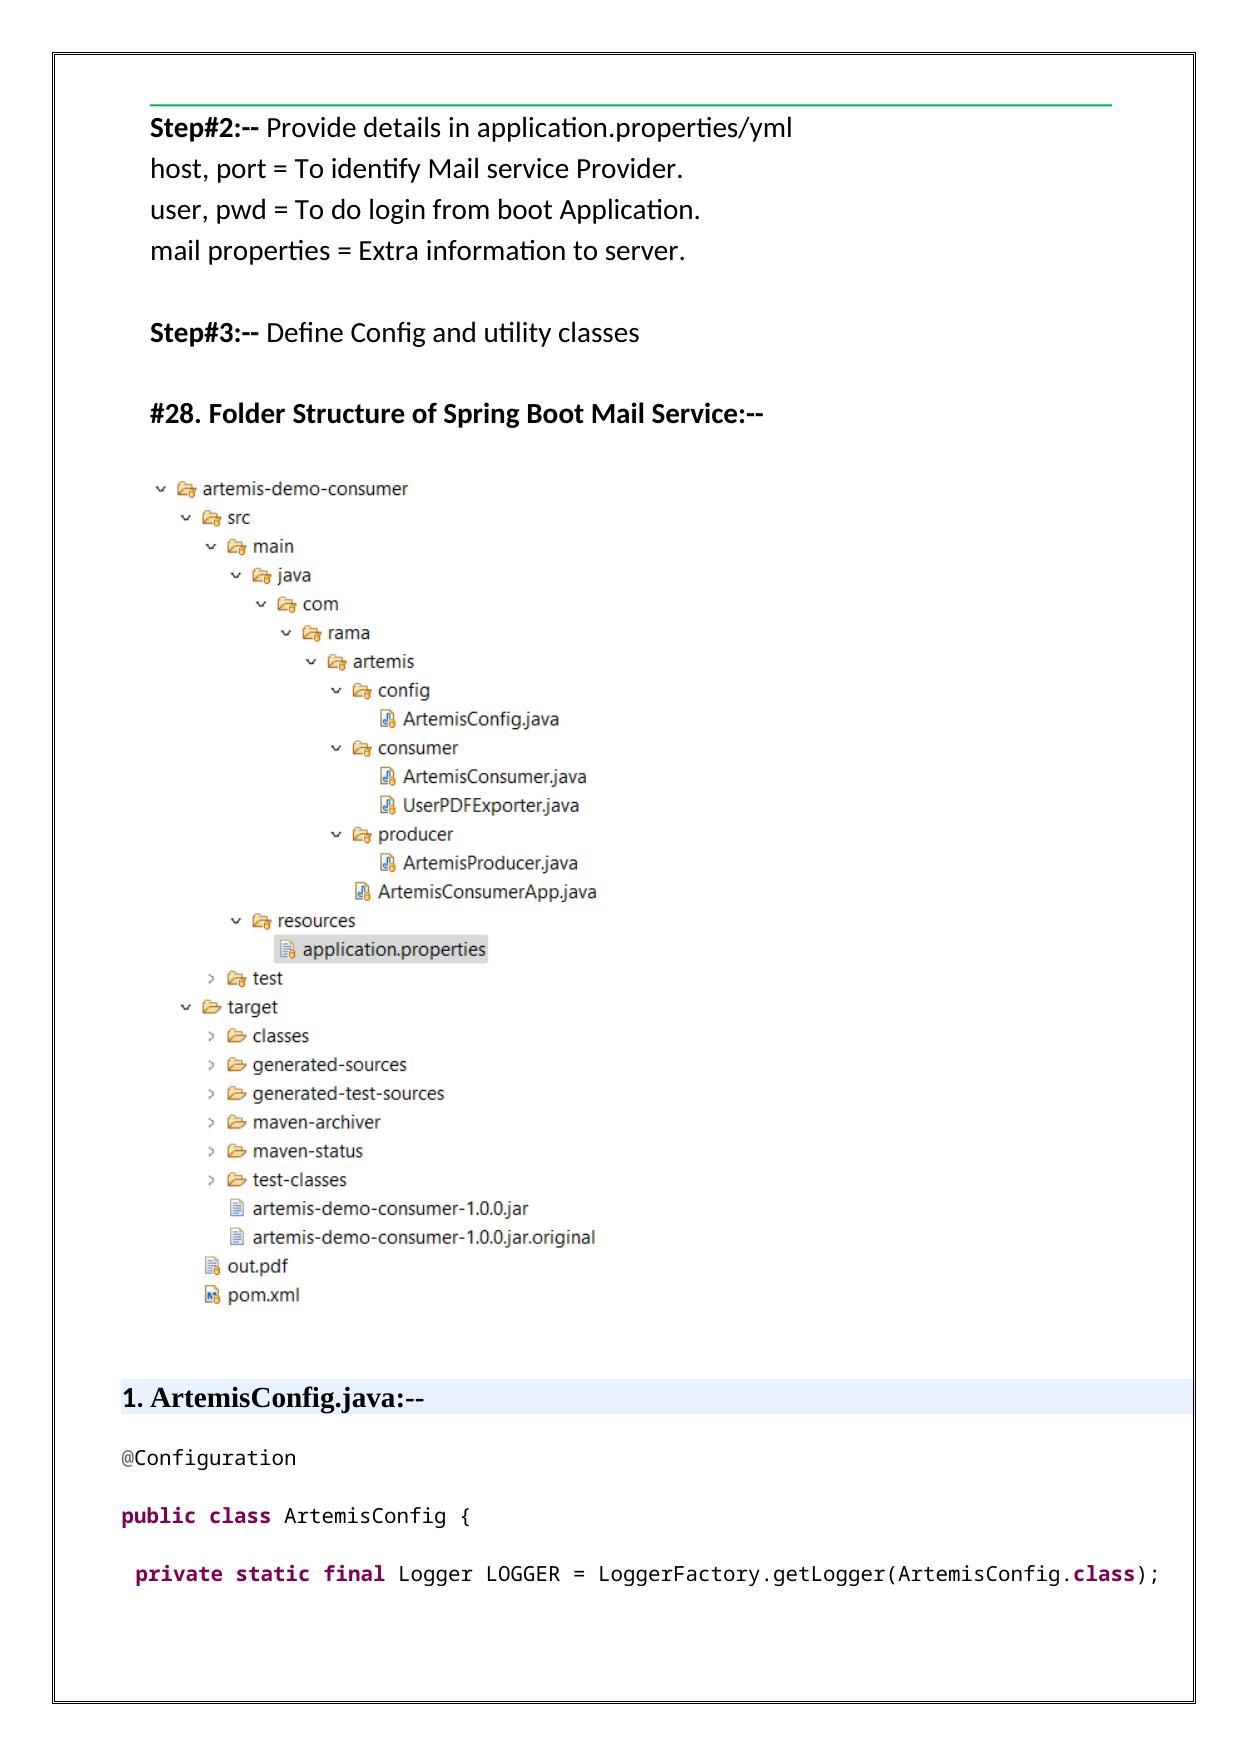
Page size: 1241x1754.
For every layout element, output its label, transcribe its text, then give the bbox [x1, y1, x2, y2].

list ArtemisConfig.java:-- [121, 1379, 1193, 1414]
subtitle #28. Folder Structure of Spring Boot Mail Service:-- [150, 395, 1193, 431]
text Step#3:-- Define Config and utility classes [150, 314, 1193, 349]
text private static final Logger LOGGER = LoggerFactory.getLogger(ArtemisConfig.class); [135, 1559, 1193, 1587]
picture [135, 474, 838, 1309]
text Step#2:-- Provide details in application.properties/yml host, port = To identify Mail service Provider. [150, 109, 838, 185]
text user, pwd = To do login from boot Application. mail properties = Extra information to server. [150, 191, 728, 267]
text @Configuration [121, 1443, 1193, 1472]
text public class ArtemisConfig { [121, 1501, 1193, 1529]
